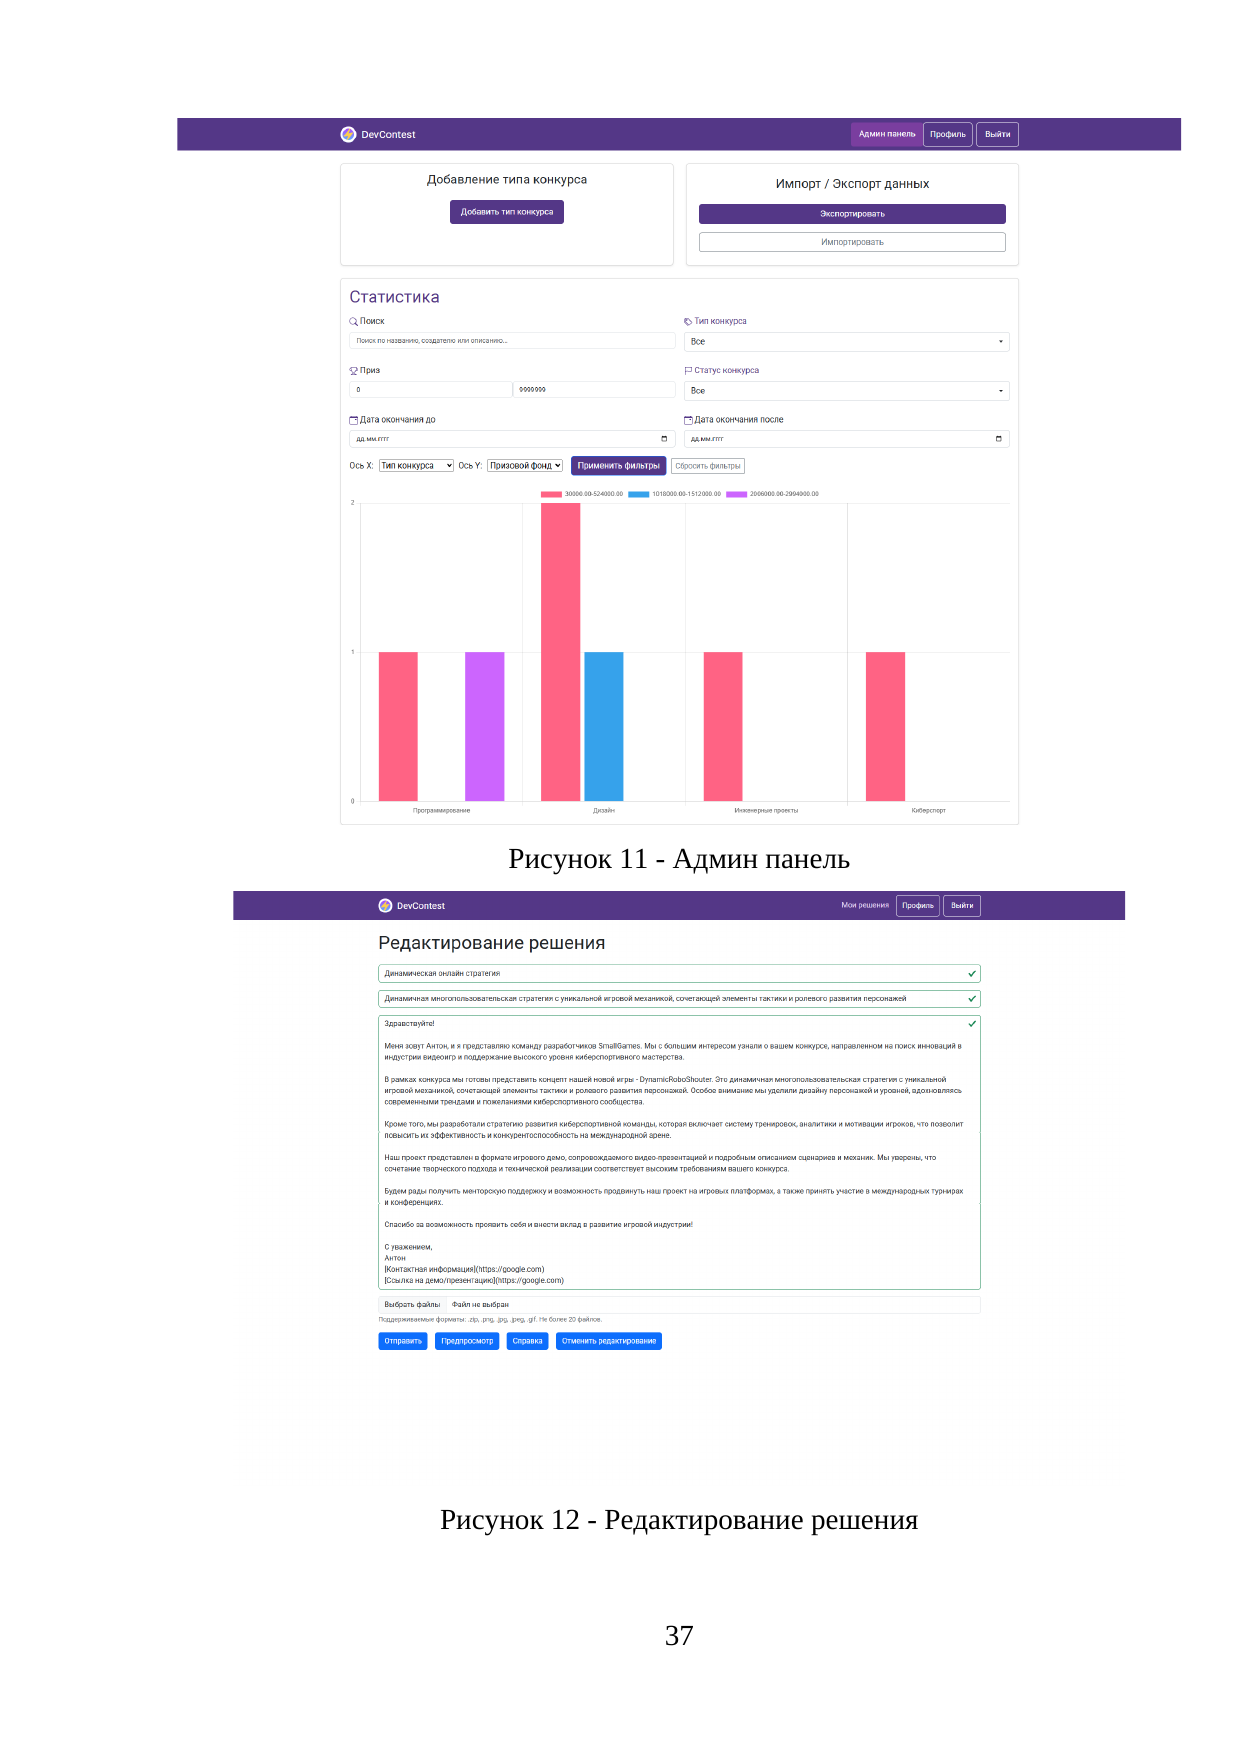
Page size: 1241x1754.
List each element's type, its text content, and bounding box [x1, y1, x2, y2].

text Рисунок 11 - Админ панель [177, 841, 1181, 875]
text Рисунок 12 - Редактирование решения [177, 1502, 1181, 1535]
picture [177, 118, 1182, 825]
picture [233, 891, 1125, 1486]
